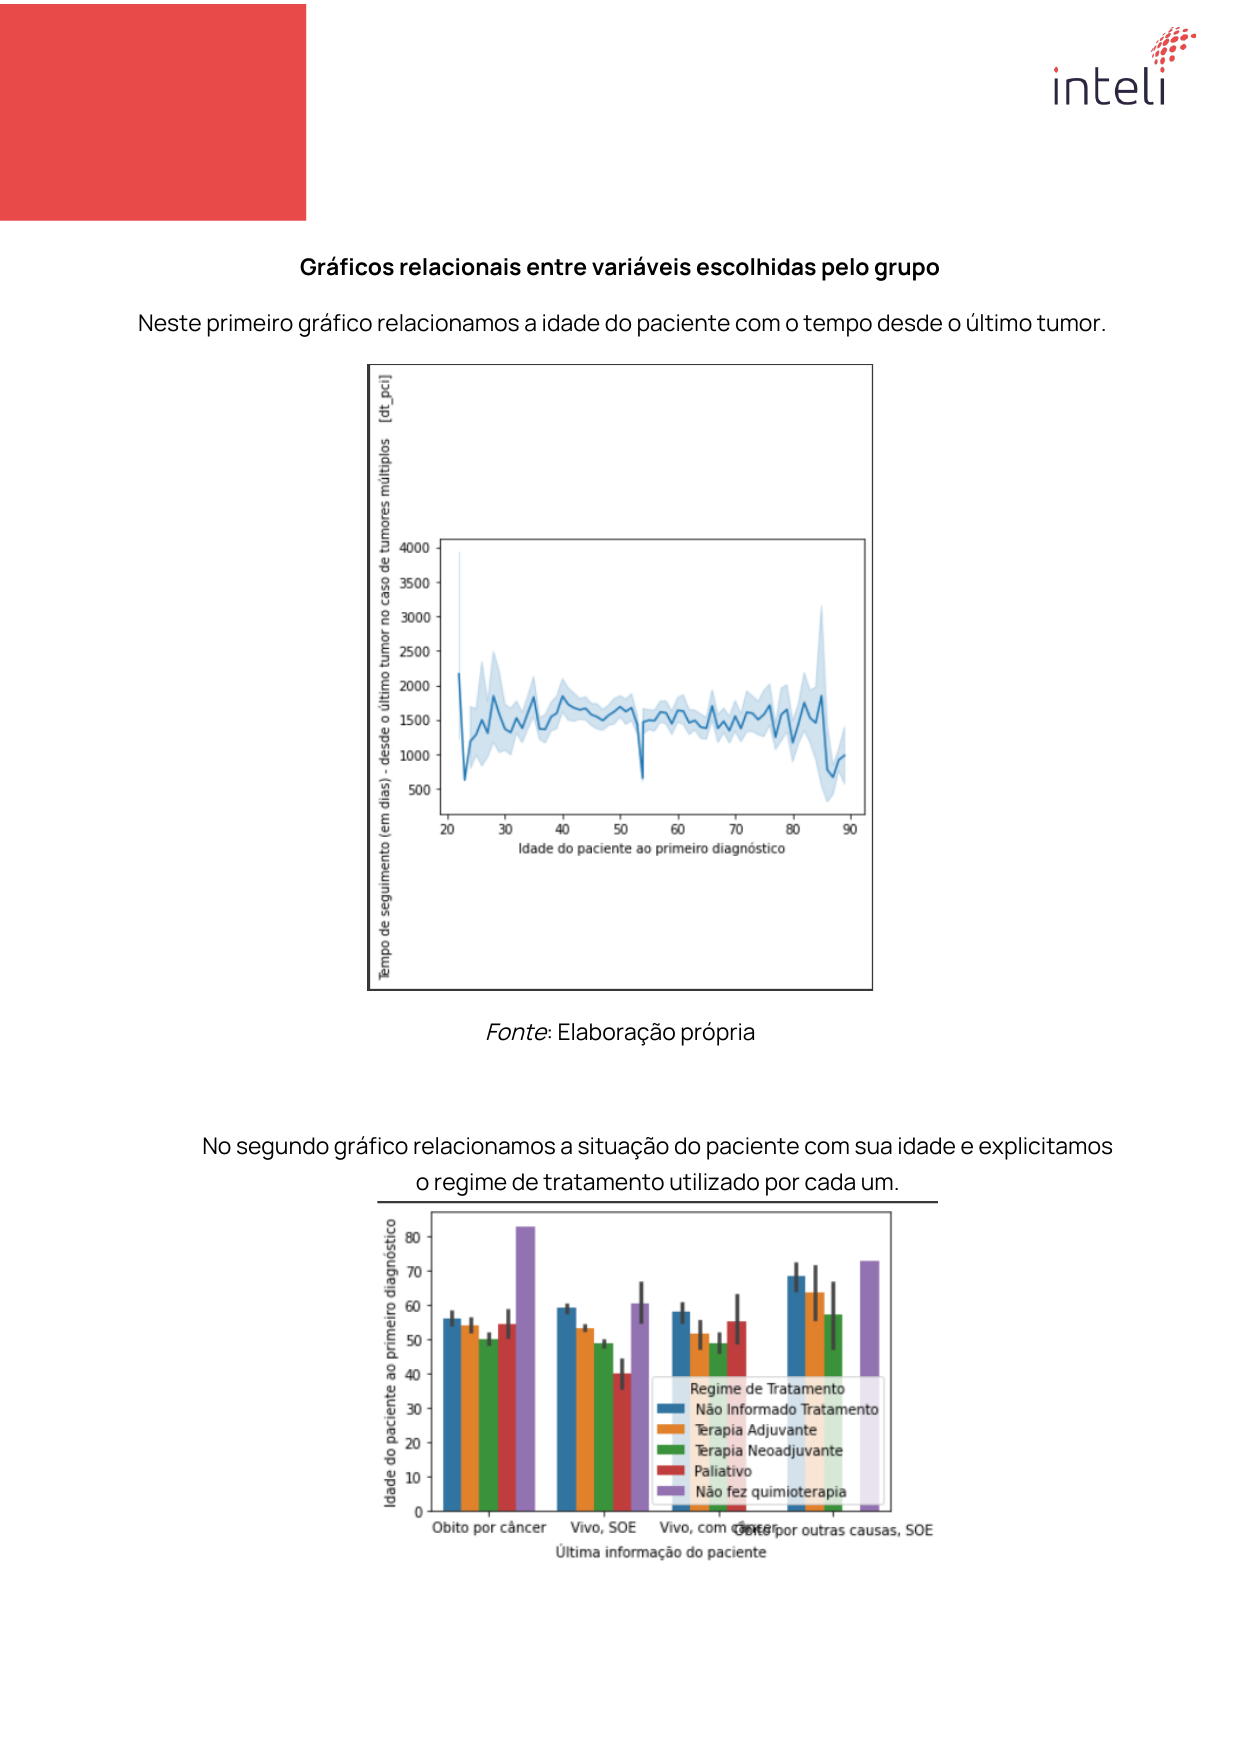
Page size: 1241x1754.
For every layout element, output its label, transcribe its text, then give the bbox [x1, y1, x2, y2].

text Fonte: Elaboração própria [118, 1016, 1122, 1047]
picture [0, 4, 307, 221]
text Gráficos relacionais entre variáveis escolhidas pelo grupo [118, 124, 1122, 282]
picture [367, 364, 874, 991]
text Neste primeiro gráfico relacionamos a idade do paciente com o tempo desde o último tumor. [118, 307, 1122, 339]
picture [1054, 27, 1197, 105]
picture [377, 1201, 938, 1565]
